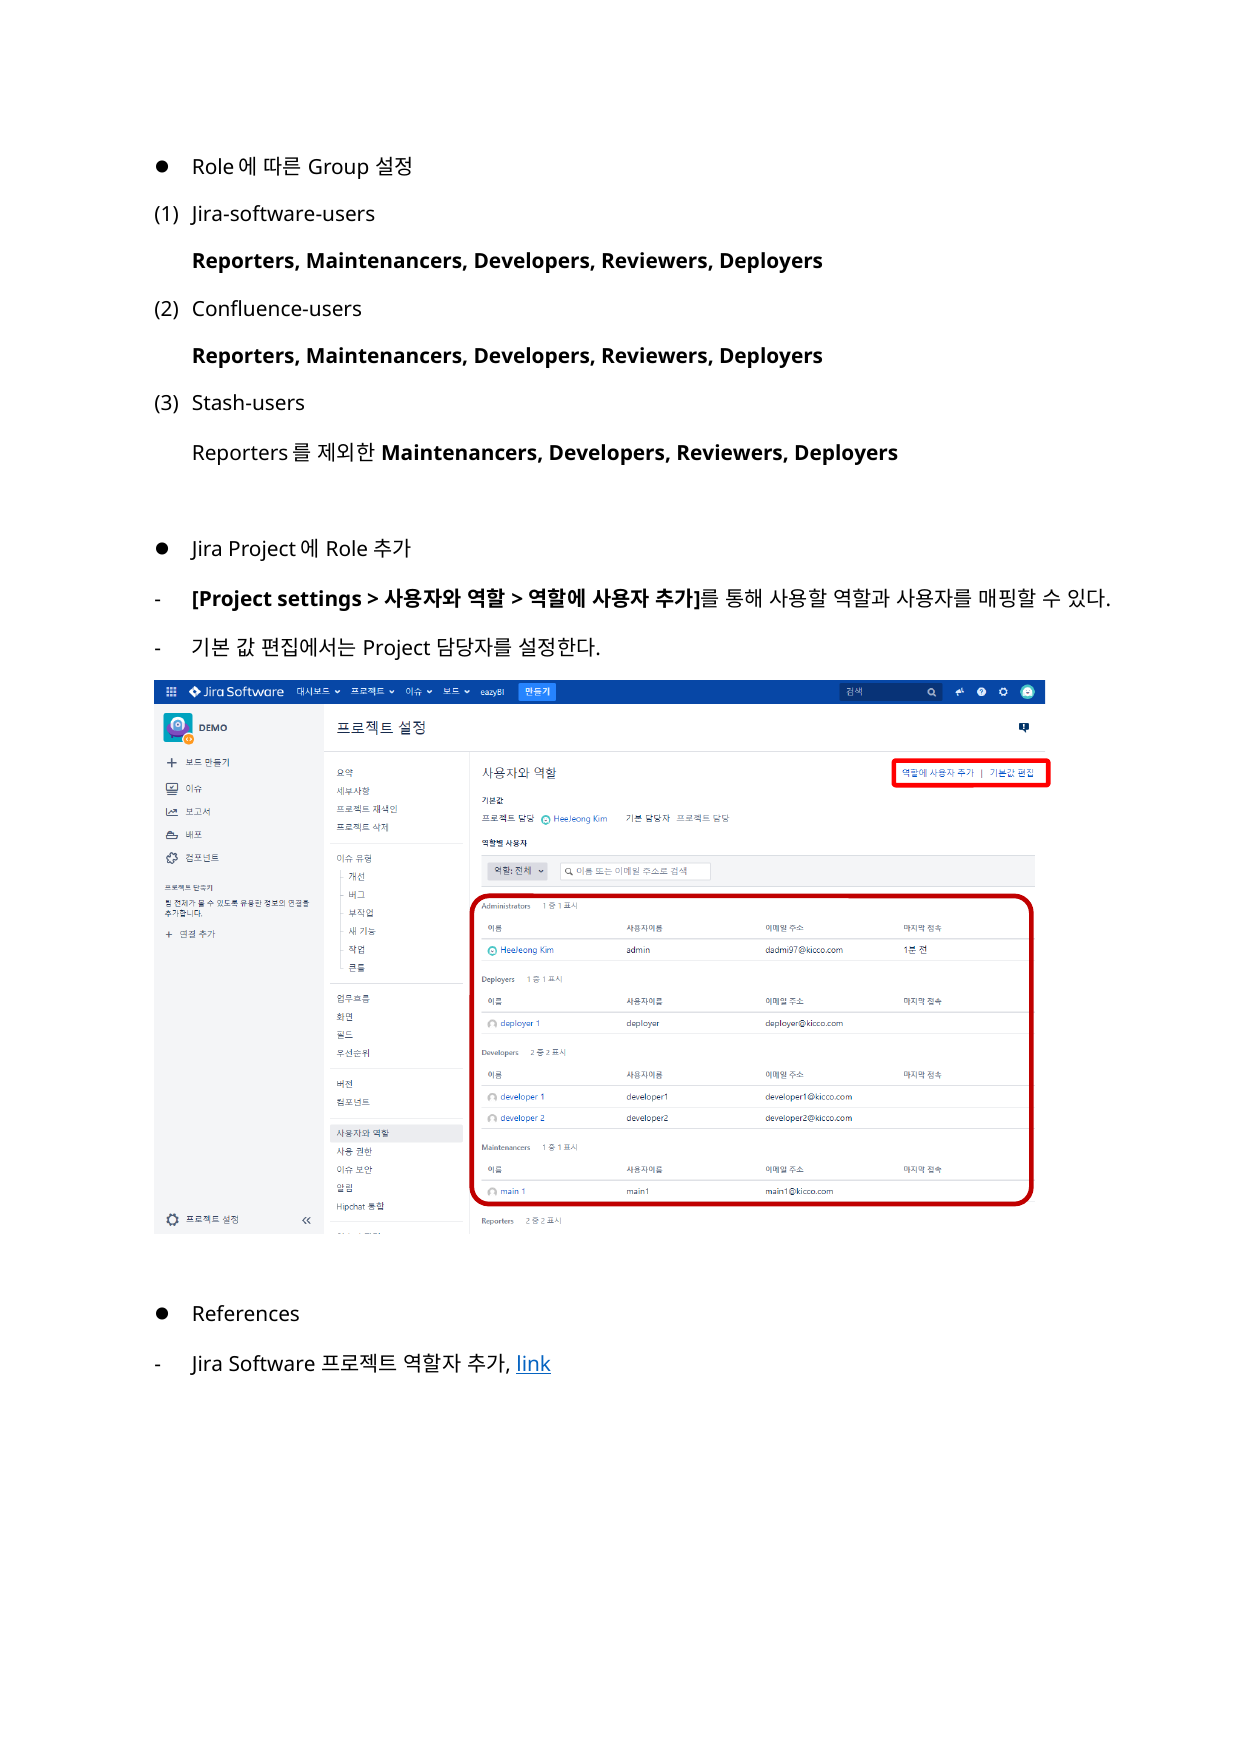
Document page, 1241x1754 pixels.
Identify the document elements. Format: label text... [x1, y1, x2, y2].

subtitle Role에 따른 Group 설정 [154, 150, 1128, 180]
list Stash-users [154, 388, 1128, 417]
picture [154, 680, 1046, 1234]
list Jira Software 프로젝트 역할자 추가, link [154, 1347, 1128, 1377]
subtitle References [154, 1299, 1128, 1328]
subtitle Jira Project에 Role 추가 [154, 532, 1128, 563]
text Reporters, Maintenancers, Developers, Reviewers, Deployers [112, 247, 1128, 275]
list Reporters, Maintenancers, Developers, Reviewers, Deployers [192, 341, 1128, 370]
list Jira-software-users [154, 199, 1128, 228]
picture [897, 763, 1045, 782]
list [Project settings > 사용자와 역할 > 역할에 사용자 추가]를 통해 사용할 역할과 사용자를 매핑할 수 있다. [154, 582, 1128, 612]
text Reporters를 제외한 Maintenancers, Developers, Reviewers, Deployers [112, 436, 1128, 466]
list 기본 값 편집에서는 Project 담당자를 설정한다. [154, 631, 1128, 662]
list Confluence-users [154, 294, 1128, 322]
